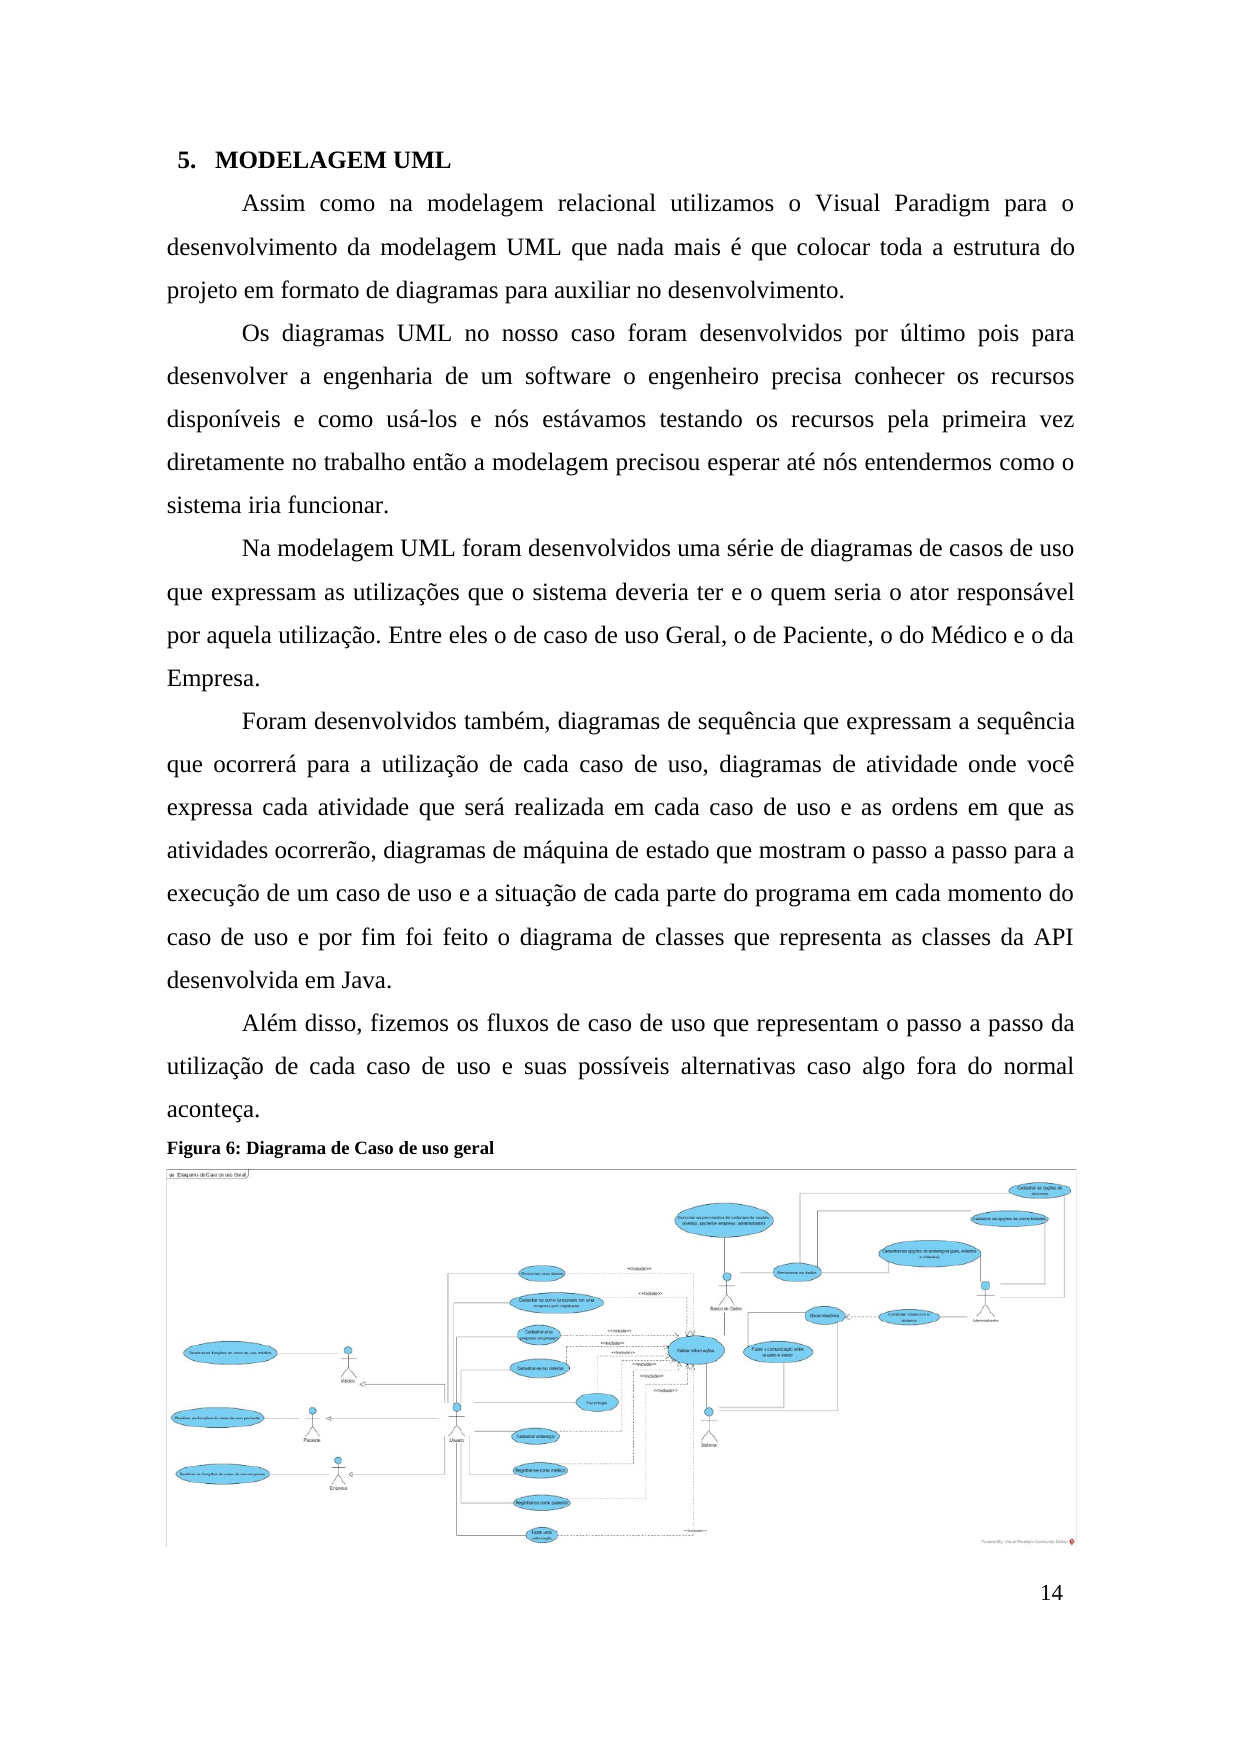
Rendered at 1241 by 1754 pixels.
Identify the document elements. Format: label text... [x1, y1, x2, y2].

text Na modelagem UML foram desenvolvidos uma série de diagramas de casos de uso que expressam as utilizações que o sistema deveria ter e o quem seria o ator responsável por aquela utilização. Entre eles o de caso de uso Geral, o de Paciente, o do Médico e o da Empresa. [167, 533, 1076, 692]
text Foram desenvolvidos também, diagramas de sequência que expressam a sequência que ocorrerá para a utilização de cada caso de uso, diagramas de atividade onde você expressa cada atividade que será realizada em cada caso de uso e as ordens em que as atividades ocorrerão, diagramas de máquina de estado que mostram o passo a passo para a execução de um caso de uso e a situação de cada parte do programa em cada momento do caso de uso e por fim foi feito o diagrama de classes que representa as classes da API desenvolvida em Java. [167, 706, 1076, 993]
subtitle MODELAGEM UML [177, 145, 1076, 174]
text Figura 6: Diagrama de Caso de uso geral [167, 1137, 1076, 1159]
text Além disso, fizemos os fluxos de caso de uso que representam o passo a passo da utilização de cada caso de uso e suas possíveis alternativas caso algo fora do normal aconteça. [167, 1008, 1076, 1123]
text Os diagramas UML no nosso caso foram desenvolvidos por último pois para desenvolver a engenharia de um software o engenheiro precisa conhecer os recursos disponíveis e como usá-los e nós estávamos testando os recursos pela primeira vez diretamente no trabalho então a modelagem precisou esperar até nós entendermos como o sistema iria funcionar. [167, 318, 1076, 519]
text Assim como na modelagem relacional utilizamos o Visual Paradigm para o desenvolvimento da modelagem UML que nada mais é que colocar toda a estrutura do projeto em formato de diagramas para auxiliar no desenvolvimento. [167, 188, 1076, 303]
picture [166, 1169, 1077, 1547]
